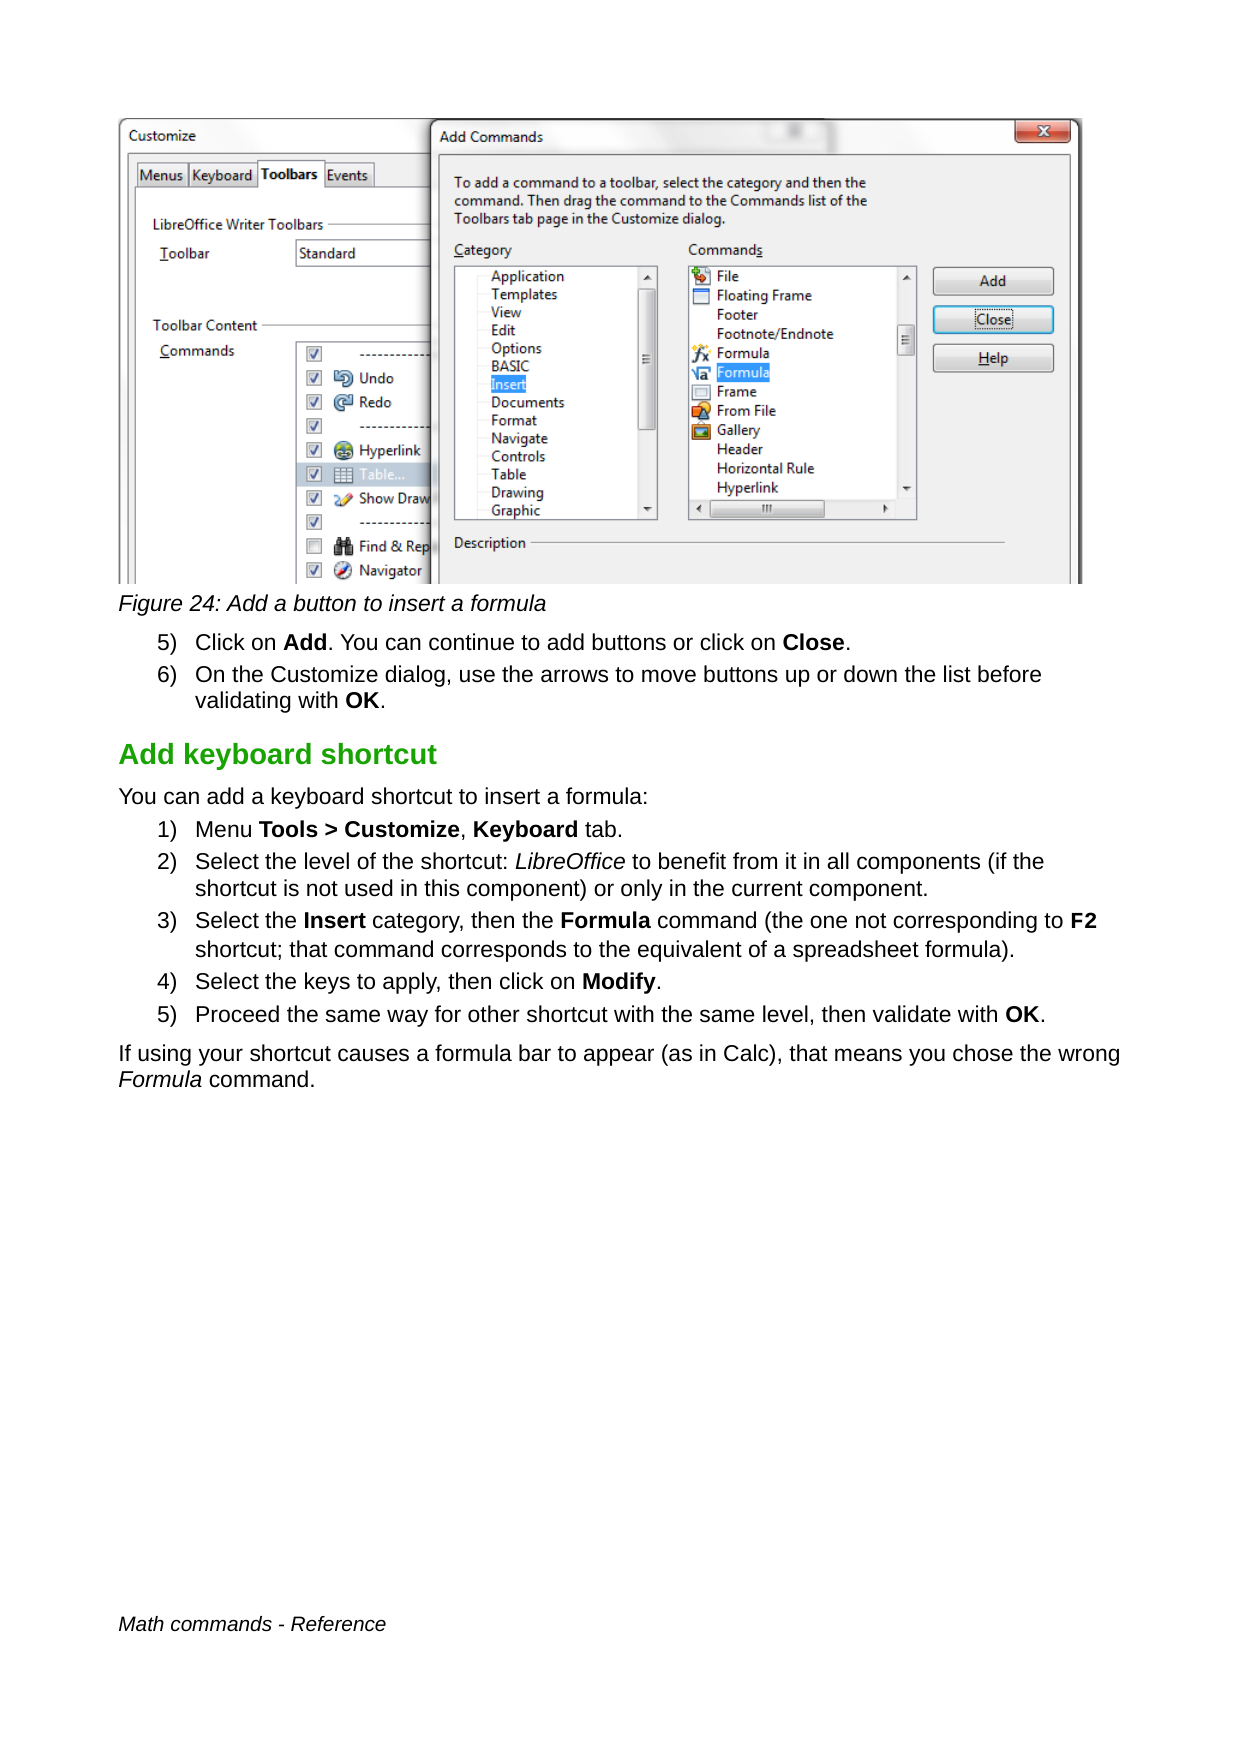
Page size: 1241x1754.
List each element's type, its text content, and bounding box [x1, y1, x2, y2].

list Select the level of the shortcut: LibreOffice to benefit from it in all components (if the shortcut is not used in this component) or only in the current component. [177, 848, 1122, 901]
list Proceed the same way for other shortcut with the same level, then validate with OK. [177, 1001, 1122, 1027]
list Select the keys to apply, then click on Modify. [177, 968, 1122, 994]
list Select the Insert category, then the Formula command (the one not corresponding to F2 shortcut; that command corresponds to the equivalent of a spreadsheet formula). [177, 907, 1122, 962]
text If using your shortcut causes a formula bar to appear (as in Calc), that means you chose the wrong Formula command. [118, 1039, 1122, 1092]
list Menu Tools > Customize, Keyboard tab. [177, 816, 1122, 842]
list On the Customize dialog, use the arrows to move buttons up or down the list before validating with OK. [177, 661, 1122, 714]
subtitle Add keyboard shortcut [118, 737, 1122, 770]
list Click on Add. You can continue to add buttons or click on Close. [177, 628, 1122, 655]
picture [118, 118, 1083, 584]
list You can add a keyboard shortcut to insert a formula: [118, 783, 1122, 809]
